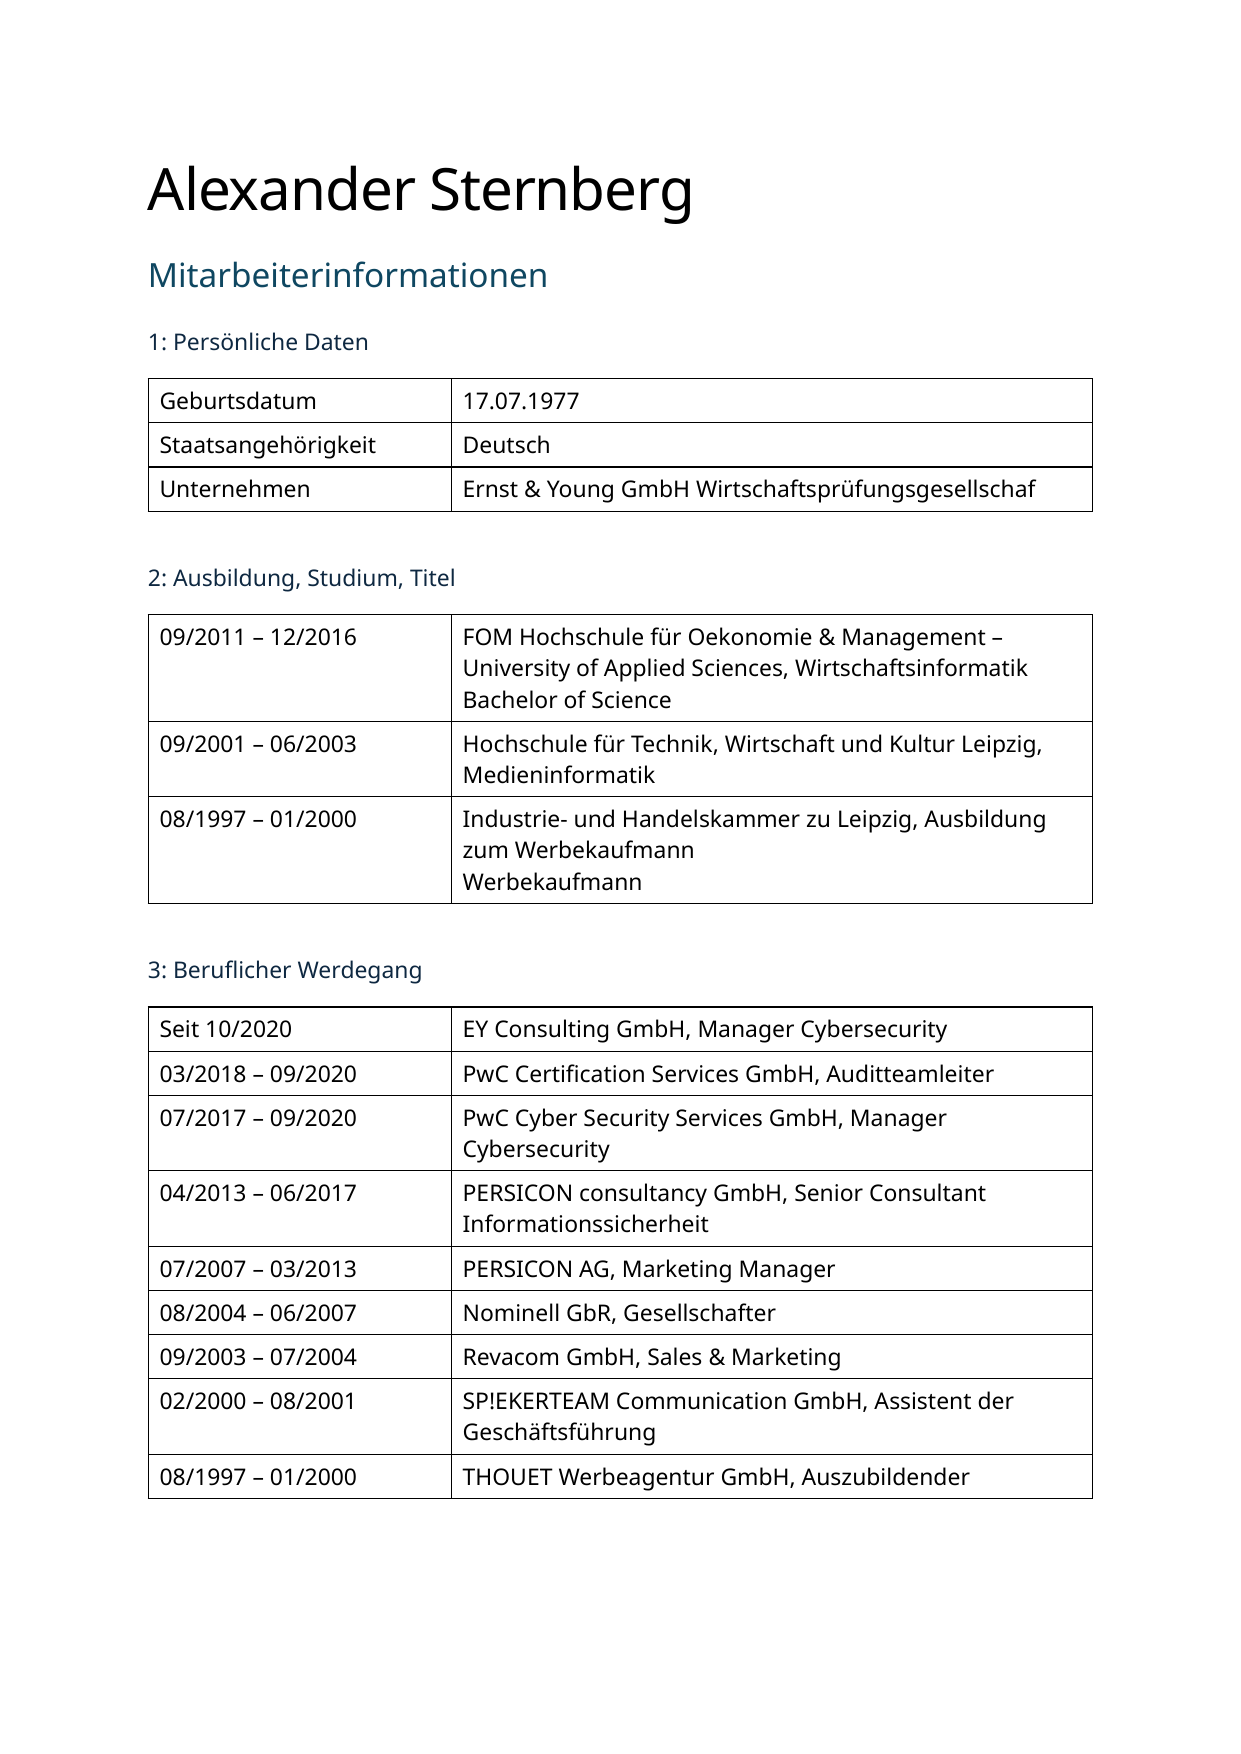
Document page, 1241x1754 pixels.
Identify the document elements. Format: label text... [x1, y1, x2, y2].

table_header 17.07.1977 [452, 379, 1092, 422]
table_cell 09/2001 – 06/2003 [149, 722, 451, 796]
table_cell Unternehmen [149, 468, 451, 511]
subtitle Mitarbeiterinformationen [148, 252, 1093, 297]
table_cell PwC Certification Services GmbH, Auditteamleiter [452, 1052, 1092, 1095]
table_cell 08/1997 – 01/2000 [149, 797, 451, 903]
table_cell PwC Cyber Security Services GmbH, Manager Cybersecurity [452, 1096, 1092, 1170]
table_cell 09/2003 – 07/2004 [149, 1335, 451, 1378]
table_cell Revacom GmbH, Sales & Marketing [452, 1335, 1092, 1378]
table_cell Deutsch [452, 423, 1092, 466]
table_header Geburtsdatum [149, 379, 451, 422]
table_header EY Consulting GmbH, Manager Cybersecurity [452, 1008, 1092, 1051]
text 2: Ausbildung, Studium, Titel [148, 562, 1093, 593]
table_cell PERSICON AG, Marketing Manager [452, 1247, 1092, 1290]
table_cell 07/2007 – 03/2013 [149, 1247, 451, 1290]
table_cell 08/1997 – 01/2000 [149, 1455, 451, 1498]
table_cell PERSICON consultancy GmbH, Senior Consultant Informationssicherheit [452, 1171, 1092, 1246]
table_cell 08/2004 – 06/2007 [149, 1291, 451, 1334]
table_cell Industrie- und Handelskammer zu Leipzig, Ausbildung zum Werbekaufmann Werbekaufmann [452, 797, 1092, 903]
table_header 09/2011 – 12/2016 [149, 615, 451, 721]
table_cell SP!EKERTEAM Communication GmbH, Assistent der Geschäftsführung [452, 1379, 1092, 1453]
text 3: Beruflicher Werdegang [148, 954, 1093, 986]
table_cell Nominell GbR, Gesellschafter [452, 1291, 1092, 1334]
title Alexander Sternberg [148, 148, 1093, 227]
table_cell Ernst & Young GmbH Wirtschaftsprüfungsgesellschaf [452, 468, 1092, 511]
table_cell 02/2000 – 08/2001 [149, 1379, 451, 1453]
table_cell Hochschule für Technik, Wirtschaft und Kultur Leipzig, Medieninformatik [452, 722, 1092, 796]
table_header FOM Hochschule für Oekonomie & Management – University of Applied Sciences, Wirtschaftsinformatik Bachelor of Science [452, 615, 1092, 721]
table_cell 04/2013 – 06/2017 [149, 1171, 451, 1246]
table_cell 07/2017 – 09/2020 [149, 1096, 451, 1170]
table_cell 03/2018 – 09/2020 [149, 1052, 451, 1095]
table_cell THOUET Werbeagentur GmbH, Auszubildender [452, 1455, 1092, 1498]
text 1: Persönliche Daten [148, 326, 1093, 357]
table_cell Staatsangehörigkeit [149, 423, 451, 466]
table_header Seit 10/2020 [149, 1008, 451, 1051]
